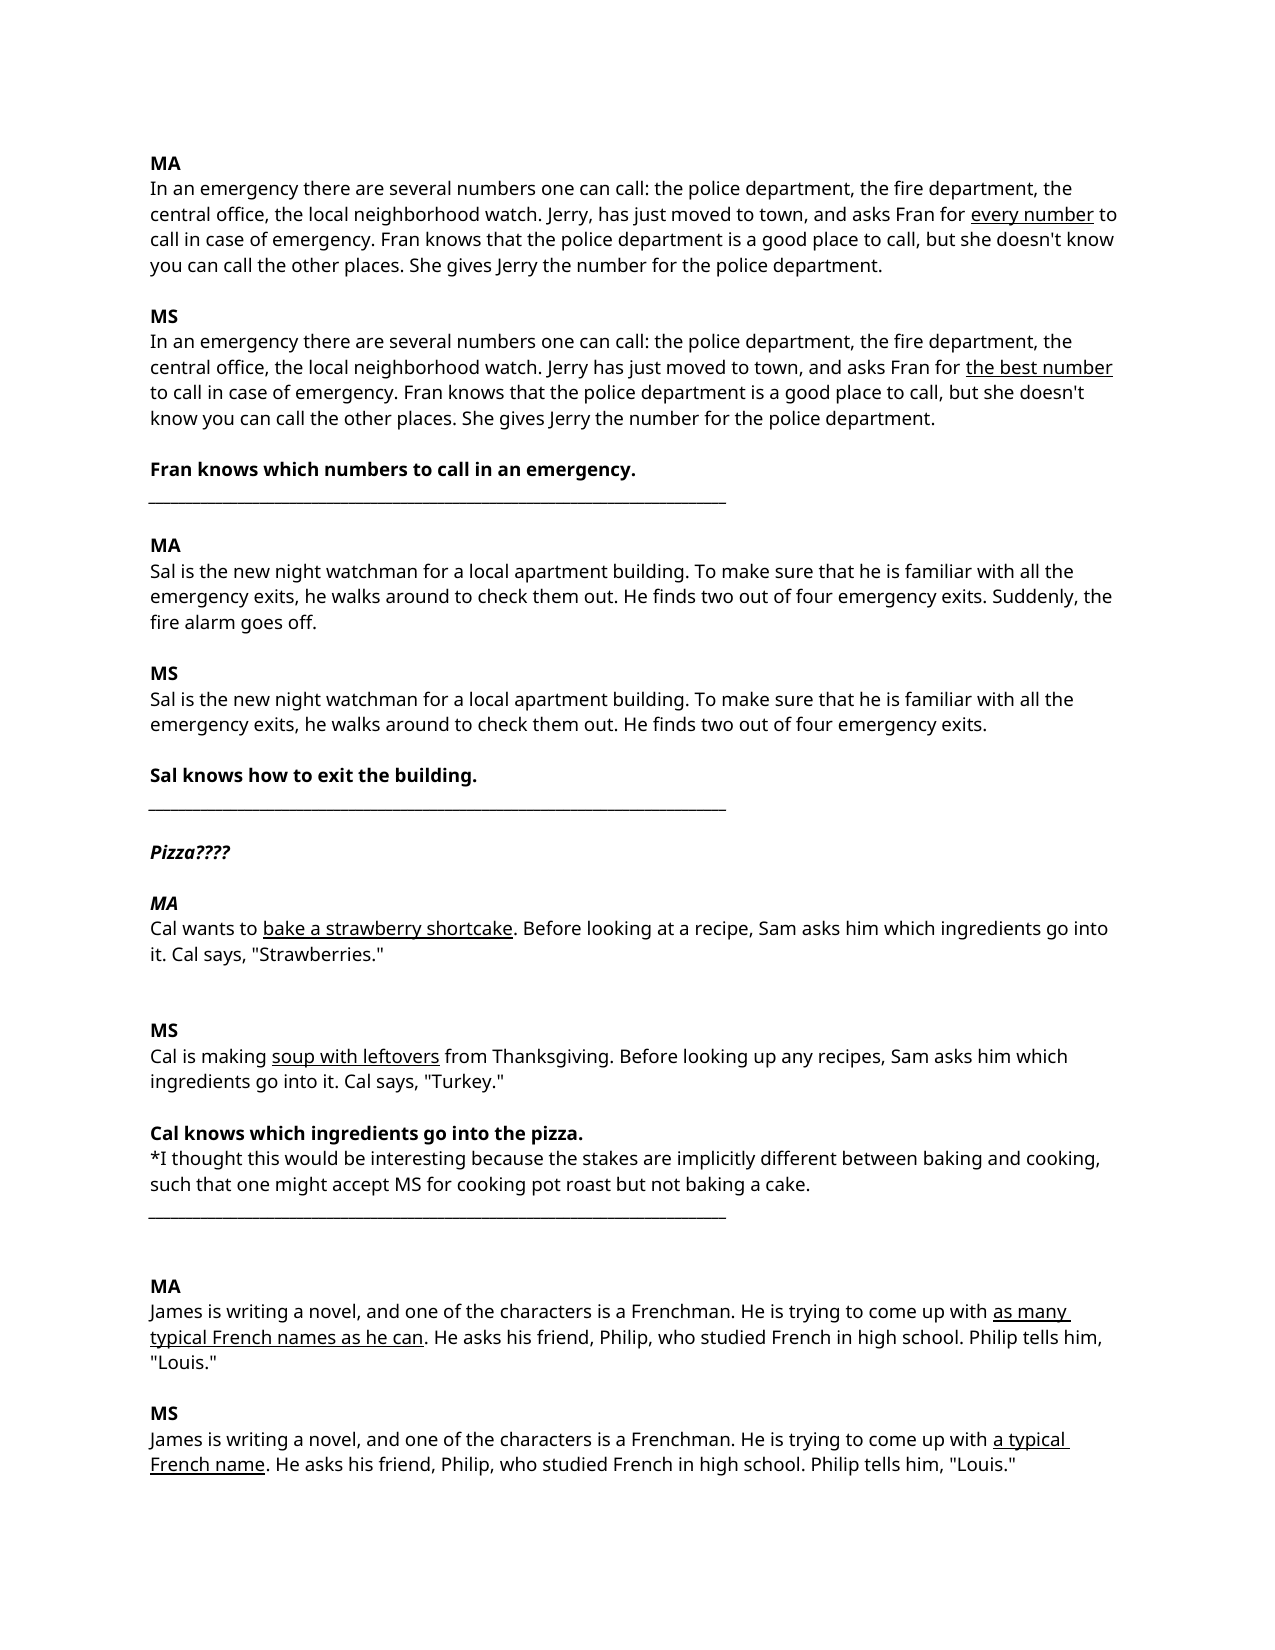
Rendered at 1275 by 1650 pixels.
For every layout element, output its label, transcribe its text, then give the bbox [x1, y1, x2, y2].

text *I thought this would be interesting because the stakes are implicitly different between baking and cooking, such that one might accept MS for cooking pot roast but not baking a cake. [150, 1145, 1125, 1196]
text MS [150, 1401, 1125, 1426]
text In an emergency there are several numbers one can call: the police department, the fire department, the central office, the local neighborhood watch. Jerry has just moved to town, and asks Fran for the best number to call in case of emergency. Fran knows that the police department is a good place to call, but she doesn't know you can call the other places. She gives Jerry the number for the police department. [150, 329, 1125, 431]
text Sal is the new night watchman for a local apartment building. To make sure that he is familiar with all the emergency exits, he walks around to check them out. He finds two out of four emergency exits. [150, 686, 1125, 737]
text James is writing a novel, and one of the characters is a Frenchman. He is trying to come up with a typical French name. He asks his friend, Philip, who studied French in high school. Philip tells him, "Louis." [150, 1426, 1125, 1477]
text ______________________________________________________________________________ [150, 482, 1125, 507]
text MA [150, 890, 1125, 916]
text Cal wants to bake a strawberry shortcake. Before looking at a recipe, Sam asks him which ingredients go into it. Cal says, "Strawberries." [150, 916, 1125, 967]
text Cal is making soup with leftovers from Thanksgiving. Before looking up any recipes, Sam asks him which ingredients go into it. Cal says, "Turkey." [150, 1043, 1125, 1094]
text In an emergency there are several numbers one can call: the police department, the fire department, the central office, the local neighborhood watch. Jerry, has just moved to town, and asks Fran for every number to call in case of emergency. Fran knows that the police department is a good place to call, but she doesn't know you can call the other places. She gives Jerry the number for the police department. [150, 176, 1125, 278]
text MS [150, 1018, 1125, 1043]
text MA [150, 150, 1125, 176]
text MS [150, 303, 1125, 329]
text Sal is the new night watchman for a local apartment building. To make sure that he is familiar with all the emergency exits, he walks around to check them out. He finds two out of four emergency exits. Suddenly, the fire alarm goes off. [150, 558, 1125, 635]
text Cal knows which ingredients go into the pizza. [150, 1120, 1125, 1145]
text MS [150, 660, 1125, 686]
text Pizza???? [150, 839, 1125, 864]
text James is writing a novel, and one of the characters is a Frenchman. He is trying to come up with as many typical French names as he can. He asks his friend, Philip, who studied French in high school. Philip tells him, "Louis." [150, 1298, 1125, 1375]
text Fran knows which numbers to call in an emergency. [150, 456, 1125, 482]
text MA [150, 1273, 1125, 1298]
text ______________________________________________________________________________ [150, 788, 1125, 813]
text ______________________________________________________________________________ [150, 1196, 1125, 1222]
text Sal knows how to exit the building. [150, 762, 1125, 788]
text MA [150, 533, 1125, 558]
